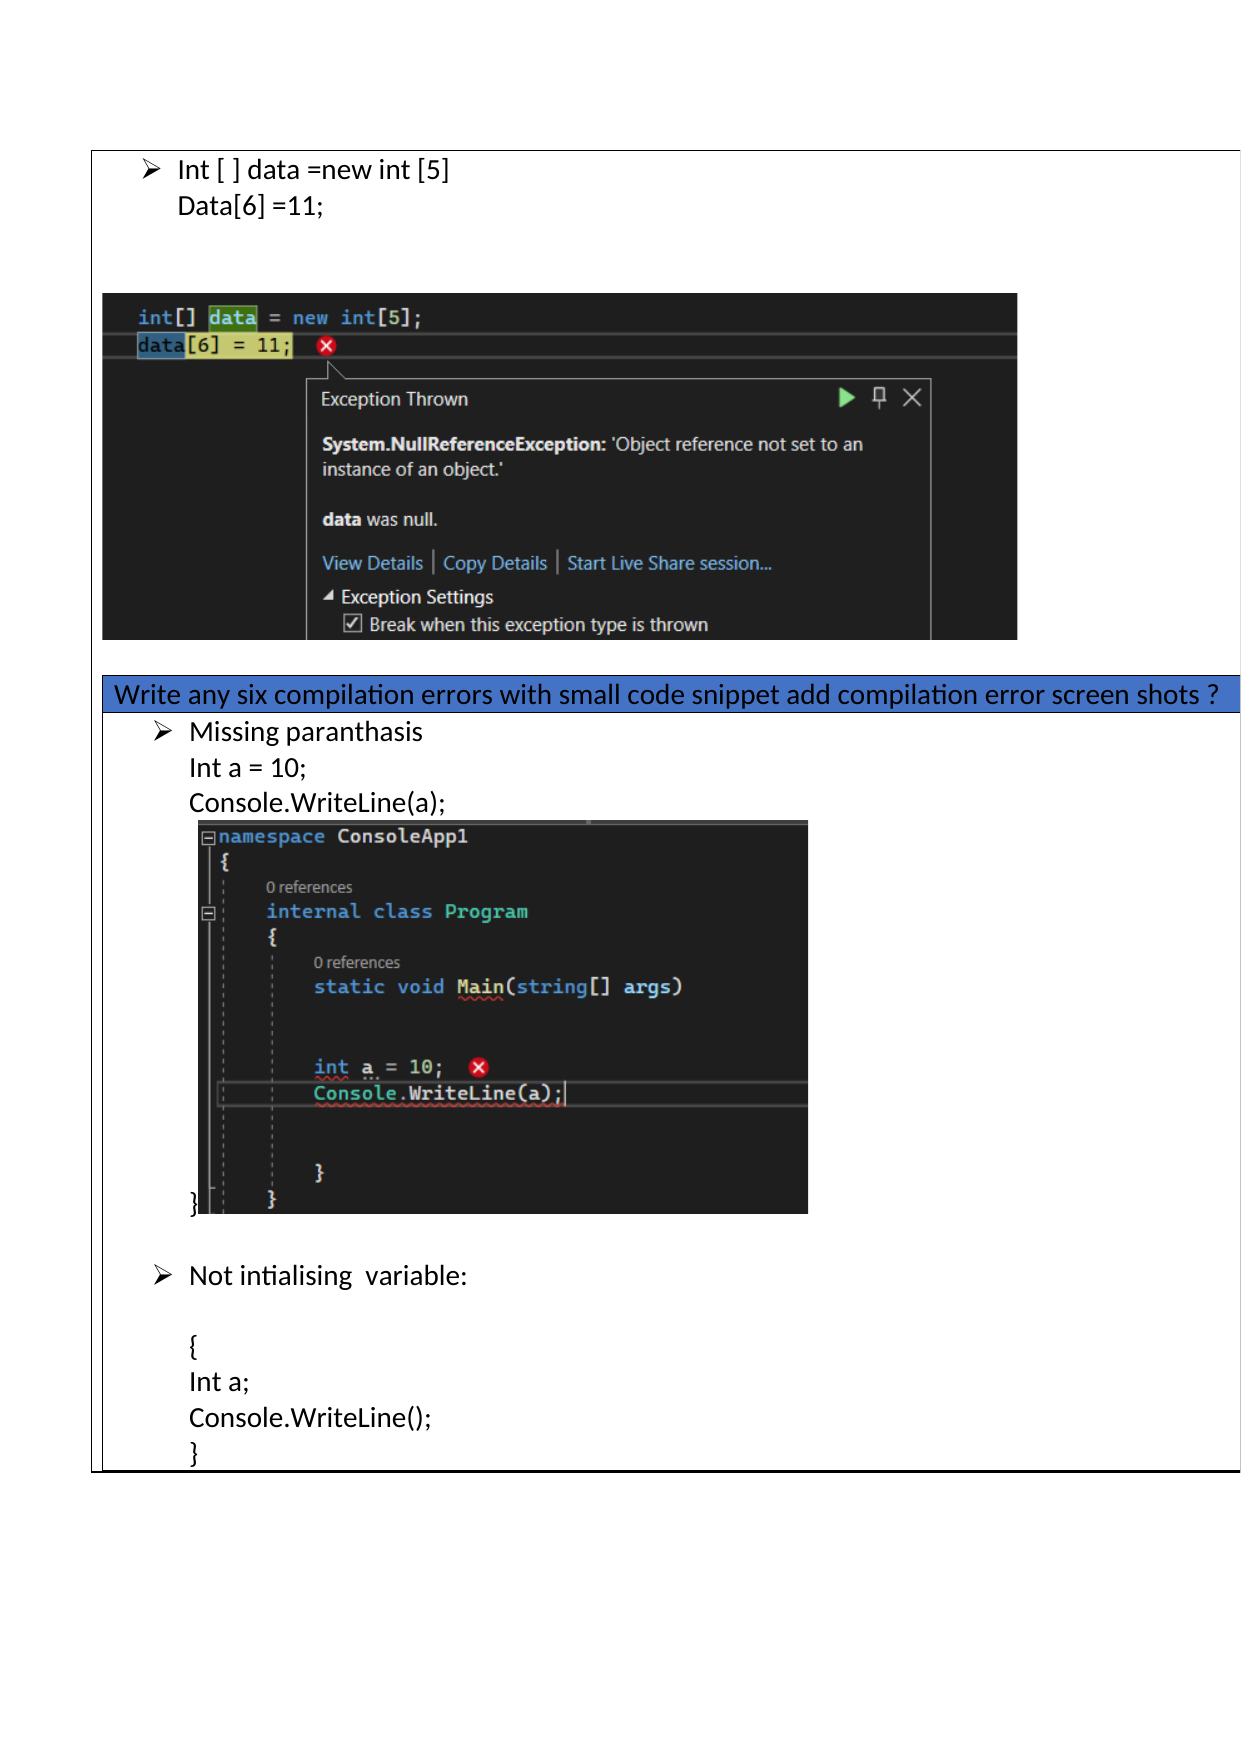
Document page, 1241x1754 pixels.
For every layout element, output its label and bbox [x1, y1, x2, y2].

table_header [92, 151, 1240, 1471]
picture [198, 820, 809, 1214]
picture [102, 293, 1018, 640]
